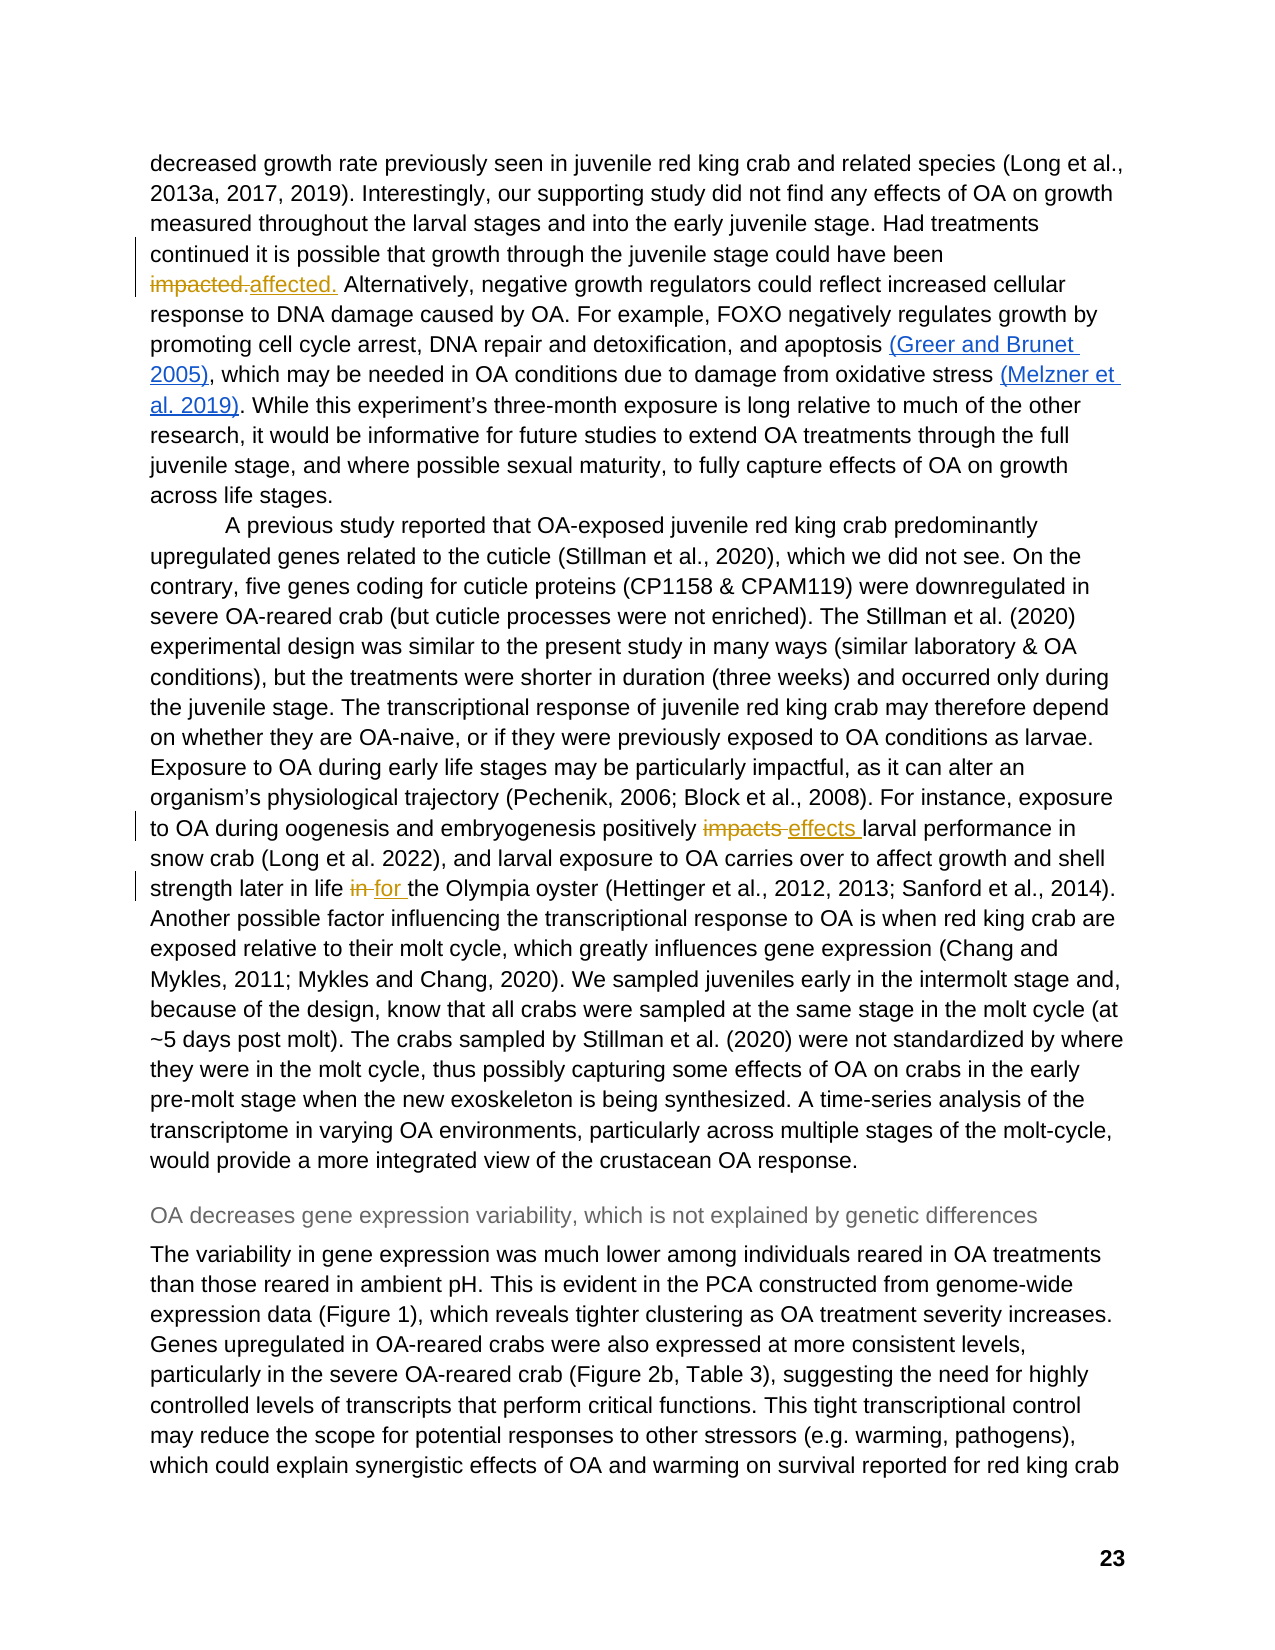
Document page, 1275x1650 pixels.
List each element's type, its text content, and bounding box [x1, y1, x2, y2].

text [150, 1241, 1125, 1478]
subtitle OA decreases gene expression variability, which is not explained by genetic differences [150, 1202, 1125, 1228]
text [150, 150, 1125, 509]
text A previous study reported that OA-exposed juvenile red king crab predominantly upregulated genes related to the cuticle (Stillman et al., 2020), which we did not see. On the contrary, five genes coding for cuticle proteins (CP1158 & CPAM119) were downregulated in severe OA-reared crab (but cuticle processes were not enriched). The Stillman et al. (2020) experimental design was similar to the present study in many ways (similar laboratory & OA conditions), but the treatments were shorter in duration (three weeks) and occurred only during the juvenile stage. The transcriptional response of juvenile red king crab may therefore depend on whether they are OA-naive, or if they were previously exposed to OA conditions as larvae. Exposure to OA during early life stages may be particularly impactful, as it can alter an organism’s physiological trajectory (Pechenik, 2006; Block et al., 2008). For instance, exposure to OA during oogenesis and embryogenesis positively larval performance in snow crab (Long et al. 2022), and larval exposure to OA carries over to affect growth and shell strength later in life the Olympia oyster (Hettinger et al., 2012, 2013; Sanford et al., 2014). Another possible factor influencing the transcriptional response to OA is when red king crab are exposed relative to their molt cycle, which greatly influences gene expression (Chang and Mykles, 2011; Mykles and Chang, 2020). We sampled juveniles early in the intermolt stage and, because of the design, know that all crabs were sampled at the same stage in the molt cycle (at ~5 days post molt). The crabs sampled by Stillman et al. (2020) were not standardized by where they were in the molt cycle, thus possibly capturing some effects of OA on crabs in the early pre-molt stage when the new exoskeleton is being synthesized. A time-series analysis of the transcriptome in varying OA environments, particularly across multiple stages of the molt-cycle, would provide a more integrated view of the crustacean OA response. [150, 512, 1125, 1173]
